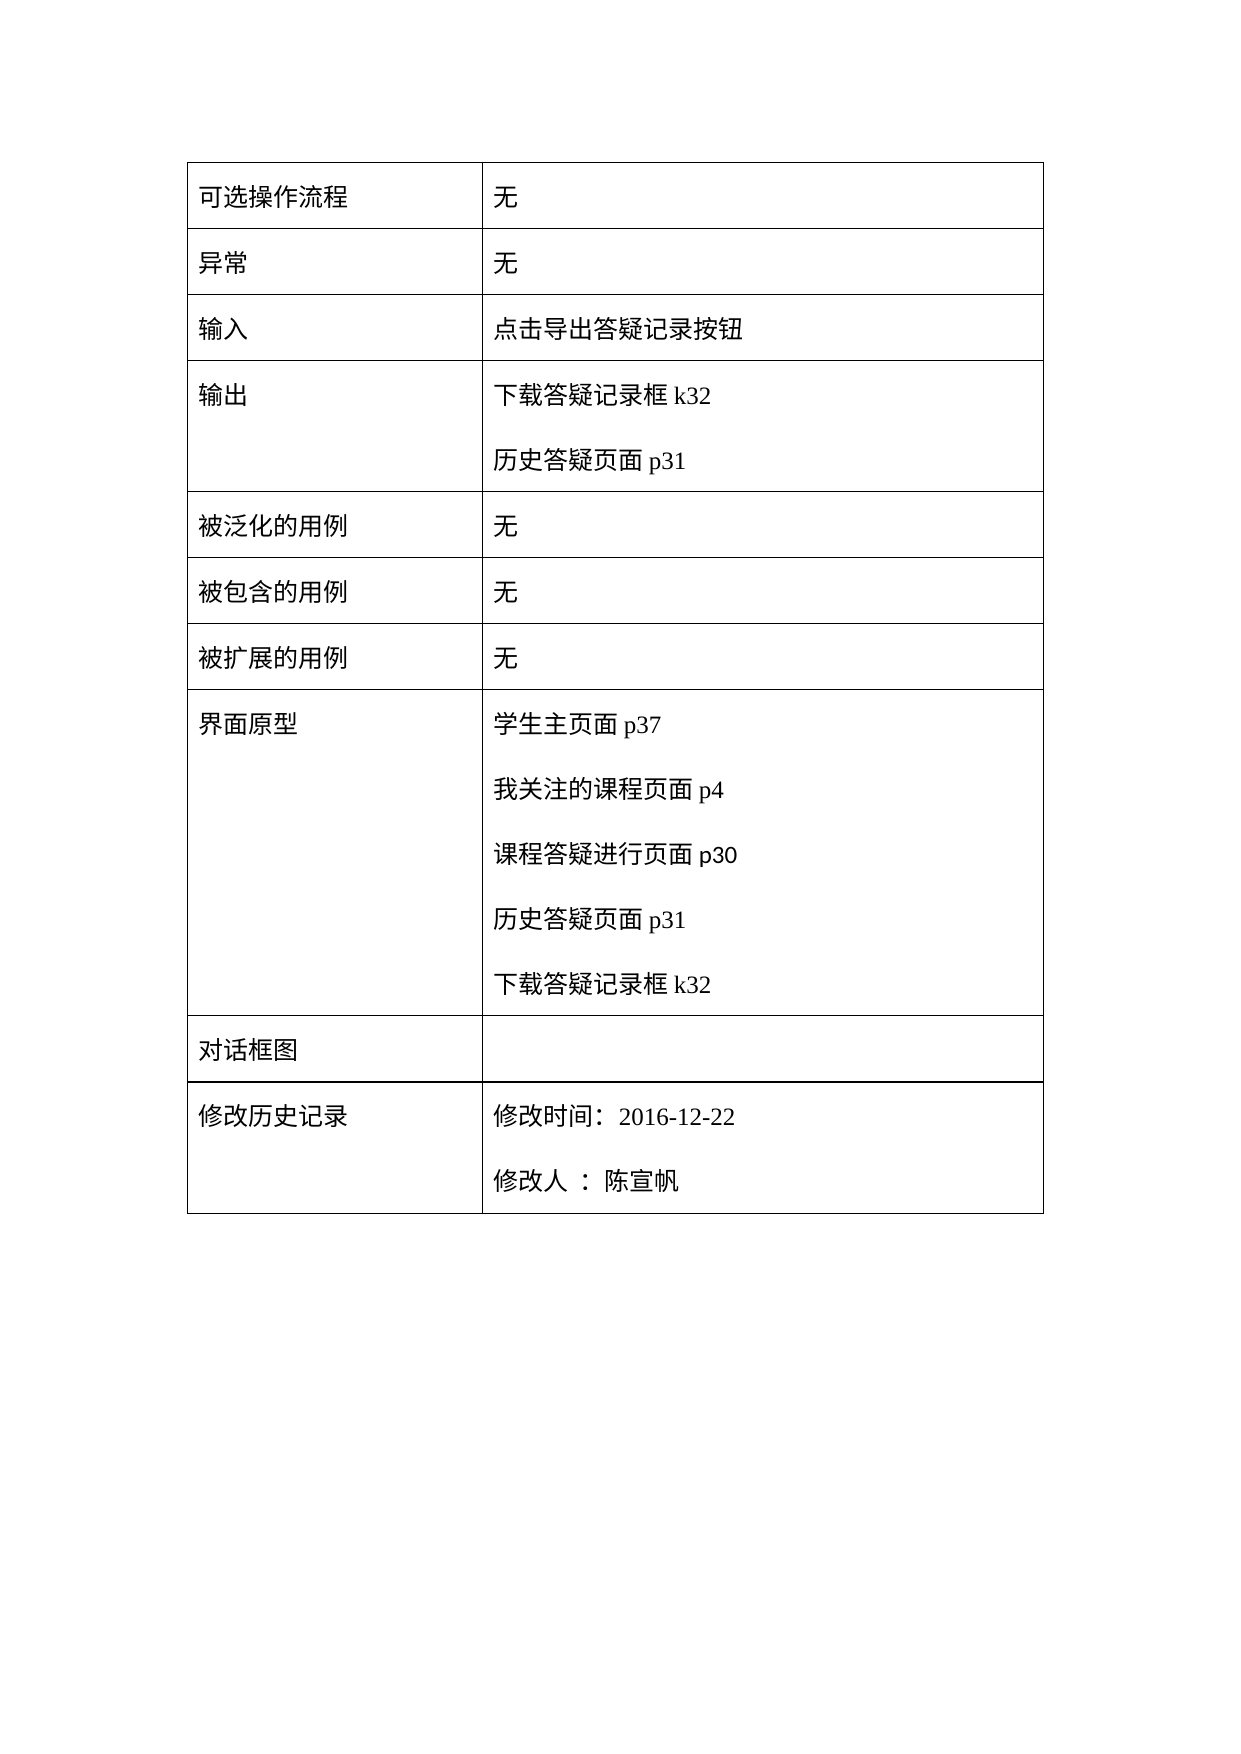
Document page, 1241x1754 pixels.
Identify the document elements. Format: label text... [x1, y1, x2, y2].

table_cell 无 [483, 229, 1043, 294]
table_cell 无 [483, 492, 1043, 557]
table_cell 被扩展的用例 [188, 624, 482, 689]
table_cell 界面原型 [188, 690, 482, 1015]
table_cell [483, 1016, 1043, 1081]
table_cell 对话框图 [188, 1016, 482, 1081]
table_cell 下载答疑记录框k32 历史答疑页面p31 [483, 361, 1043, 491]
table_cell 被包含的用例 [188, 558, 482, 623]
table_cell 可选操作流程 [188, 163, 482, 228]
table_cell 输入 [188, 295, 482, 360]
table_cell 异常 [188, 229, 482, 294]
table_cell 修改时间：2016-12-22 修改人 ：陈宣帆 [483, 1083, 1043, 1212]
table_cell 被泛化的用例 [188, 492, 482, 557]
table_cell 无 [483, 624, 1043, 689]
table_cell 输出 [188, 361, 482, 491]
table_cell 学生主页面p37 我关注的课程页面p4 课程答疑进行页面p30 历史答疑页面p31 下载答疑记录框k32 [483, 690, 1043, 1015]
table_cell 修改历史记录 [188, 1083, 482, 1212]
table_cell 点击导出答疑记录按钮 [483, 295, 1043, 360]
table_cell 无 [483, 558, 1043, 623]
table_cell 无 [483, 163, 1043, 228]
